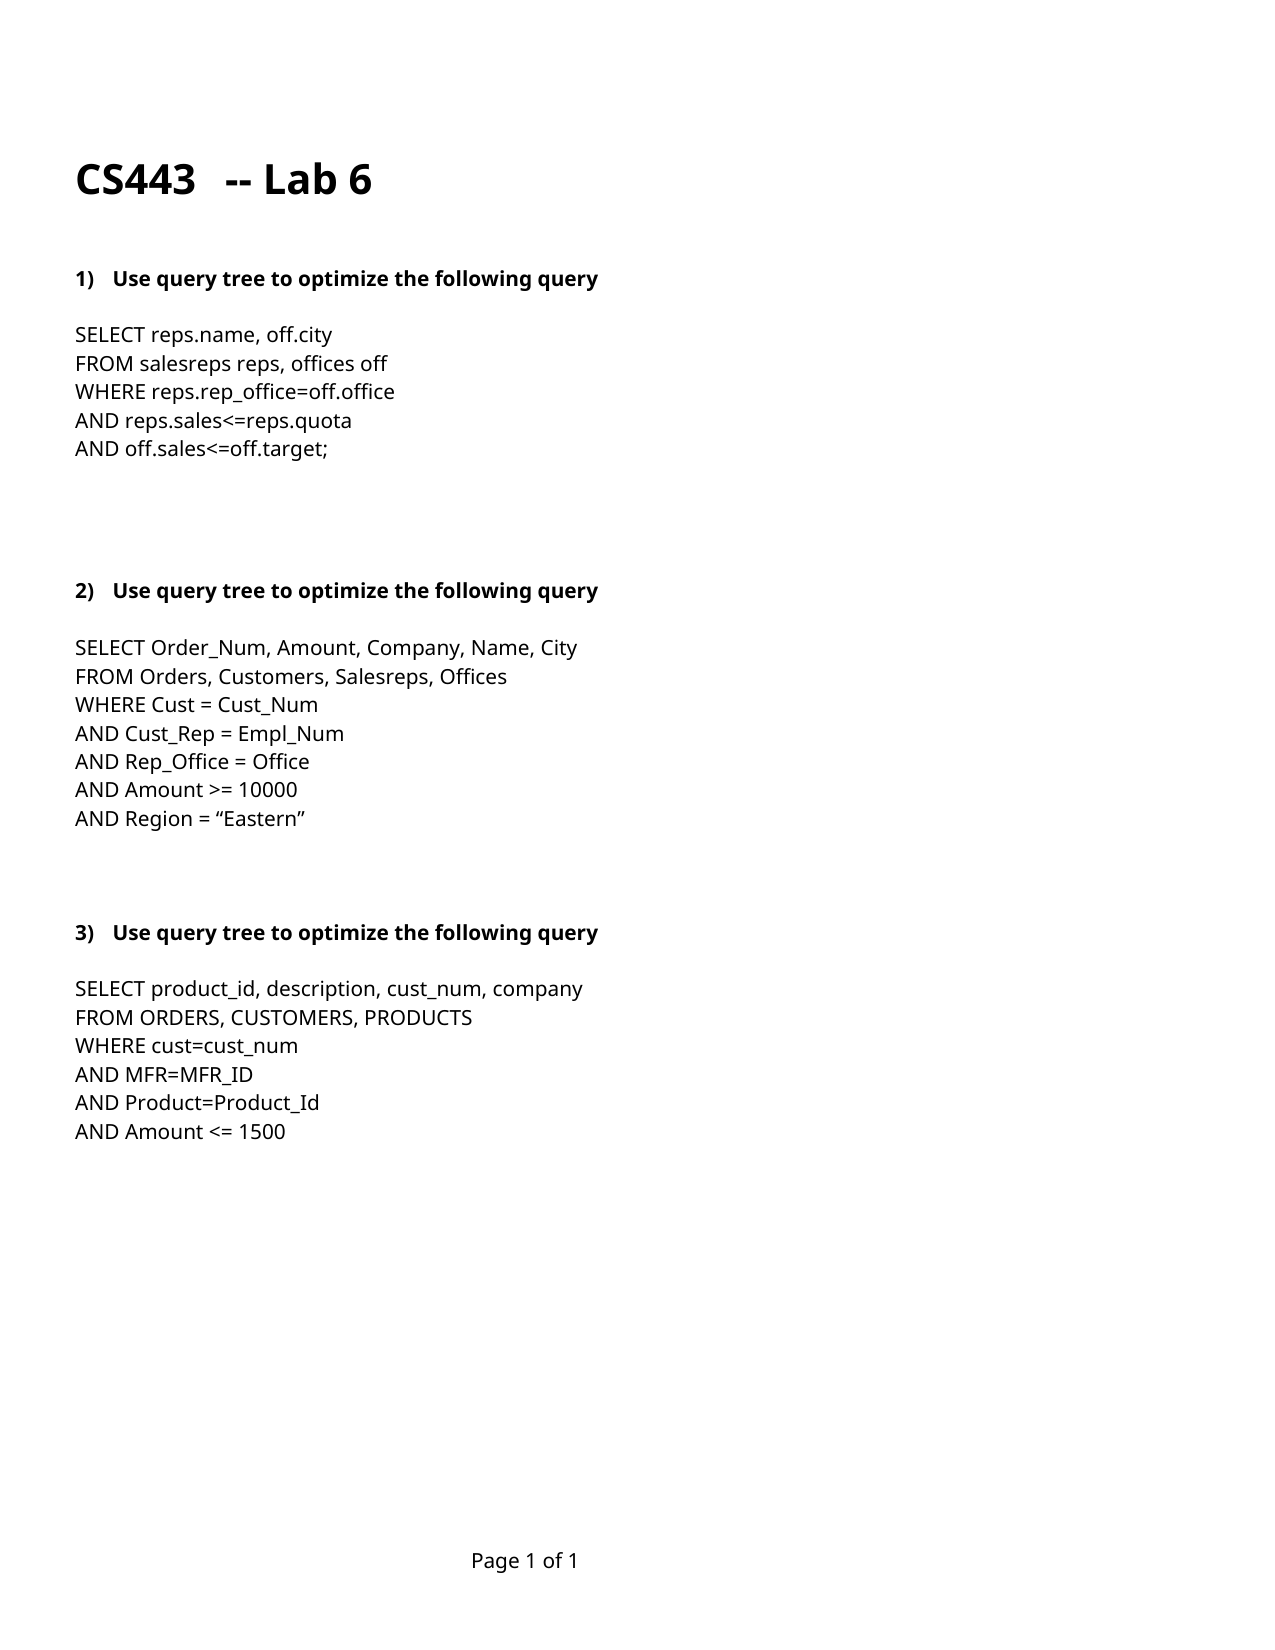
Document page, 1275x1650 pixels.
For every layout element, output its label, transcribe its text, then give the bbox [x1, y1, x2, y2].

text FROM salesreps reps, offices off [75, 349, 1200, 377]
text AND Amount <= 1500 [75, 1117, 1200, 1145]
text SELECT product_id, description, cust_num, company [75, 974, 1200, 1003]
text AND Amount >= 10000 [75, 776, 1200, 804]
text SELECT Order_Num, Amount, Company, Name, City [75, 633, 1200, 662]
text WHERE cust=cust_num [75, 1031, 1200, 1060]
text AND Product=Product_Id [75, 1088, 1200, 1117]
list Use query tree to optimize the following query [75, 918, 1200, 946]
list Use query tree to optimize the following query [75, 576, 1200, 605]
list Use query tree to optimize the following query [75, 264, 1200, 292]
text WHERE reps.rep_office=off.office [75, 377, 1200, 406]
text FROM Orders, Customers, Salesreps, Offices [75, 662, 1200, 690]
text WHERE Cust = Cust_Num [75, 690, 1200, 719]
text AND Rep_Office = Office [75, 747, 1200, 776]
text AND off.sales<=off.target; [75, 434, 1200, 463]
text SELECT reps.name, off.city [75, 321, 1200, 349]
text AND reps.sales<=reps.quota [75, 406, 1200, 434]
text FROM ORDERS, CUSTOMERS, PRODUCTS [75, 1003, 1200, 1031]
text AND MFR=MFR_ID [75, 1060, 1200, 1088]
text CS443 -- Lab 6 [75, 150, 1200, 207]
text AND Cust_Rep = Empl_Num [75, 719, 1200, 747]
text AND Region = “Eastern” [75, 804, 1200, 832]
